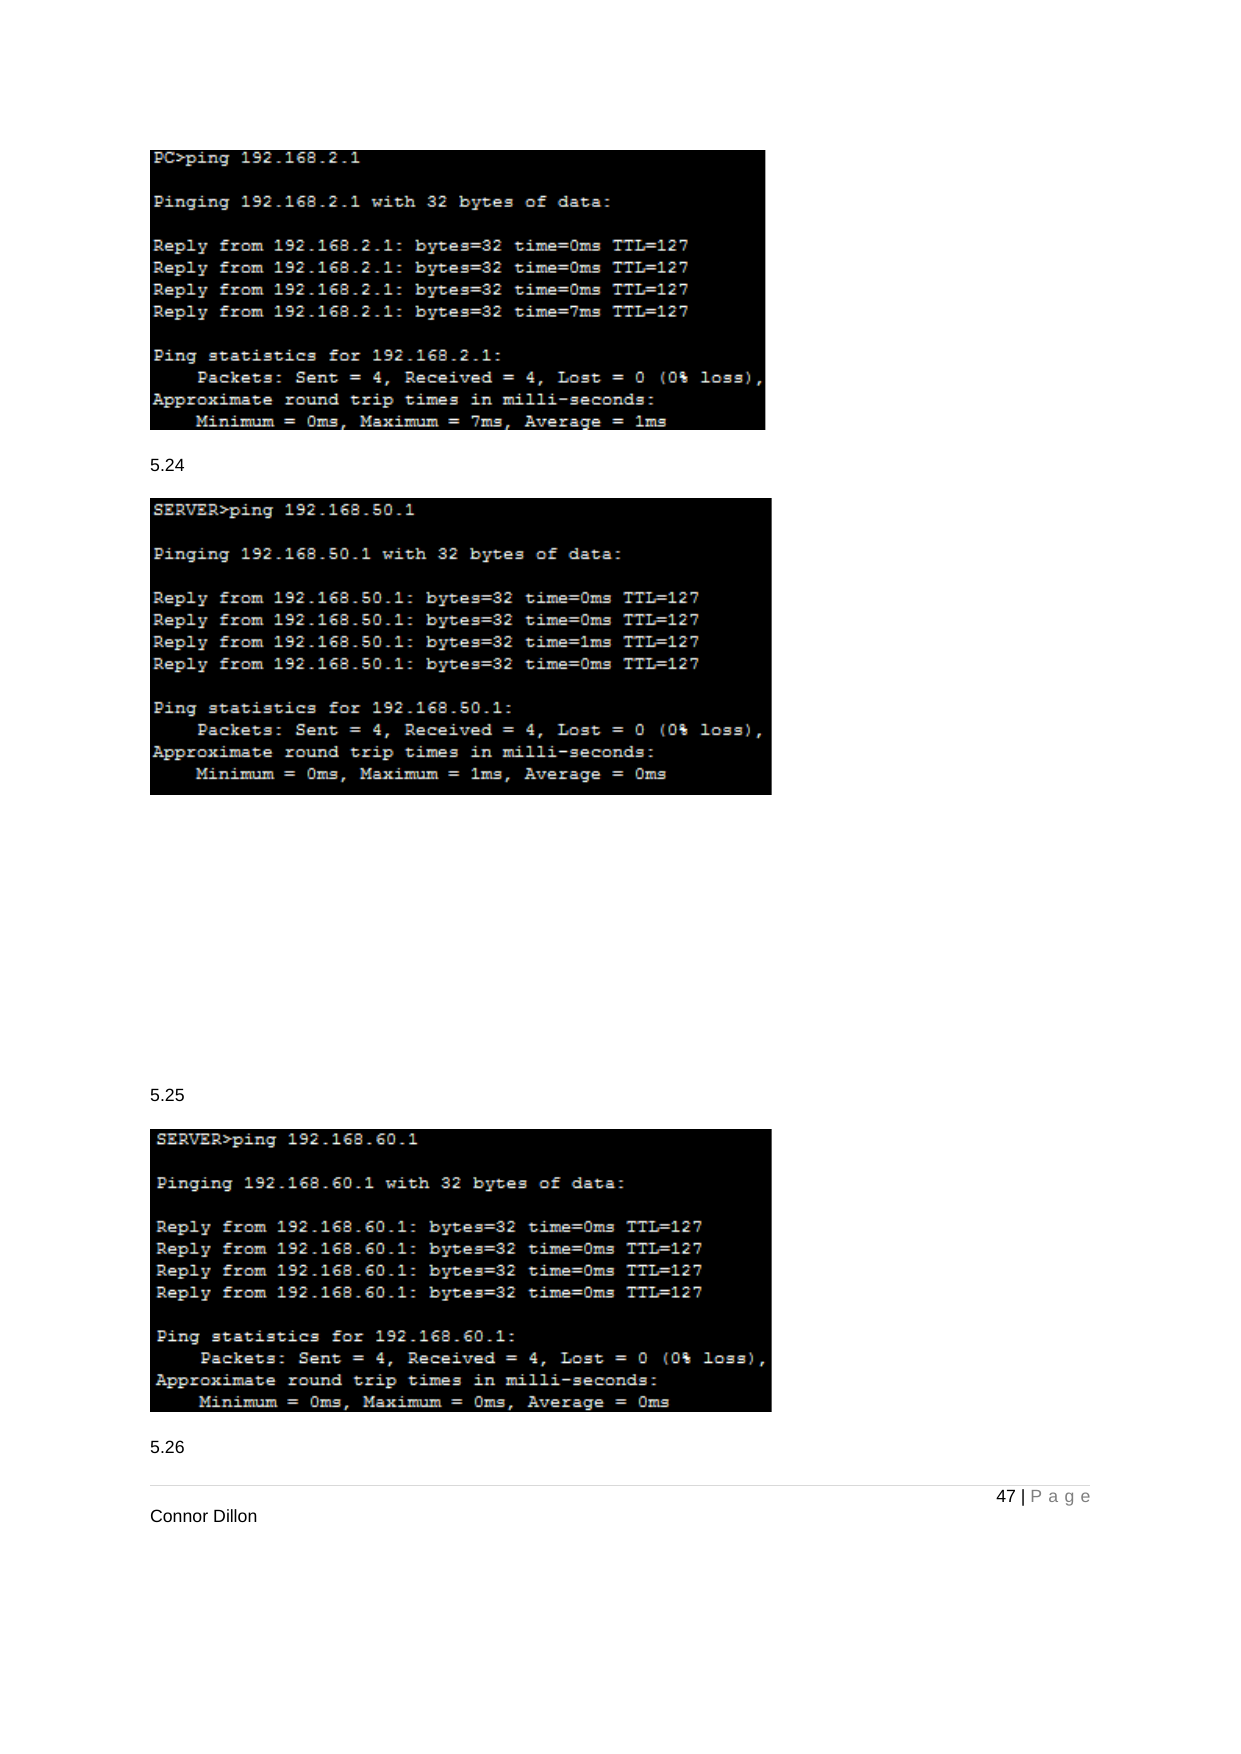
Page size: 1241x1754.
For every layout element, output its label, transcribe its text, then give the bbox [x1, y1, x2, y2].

picture [150, 150, 766, 430]
picture [150, 1129, 772, 1412]
text 5.26 [150, 1437, 1090, 1457]
picture [150, 498, 772, 795]
text 5.24 [150, 455, 1090, 475]
text 5.25 [150, 1085, 1090, 1105]
